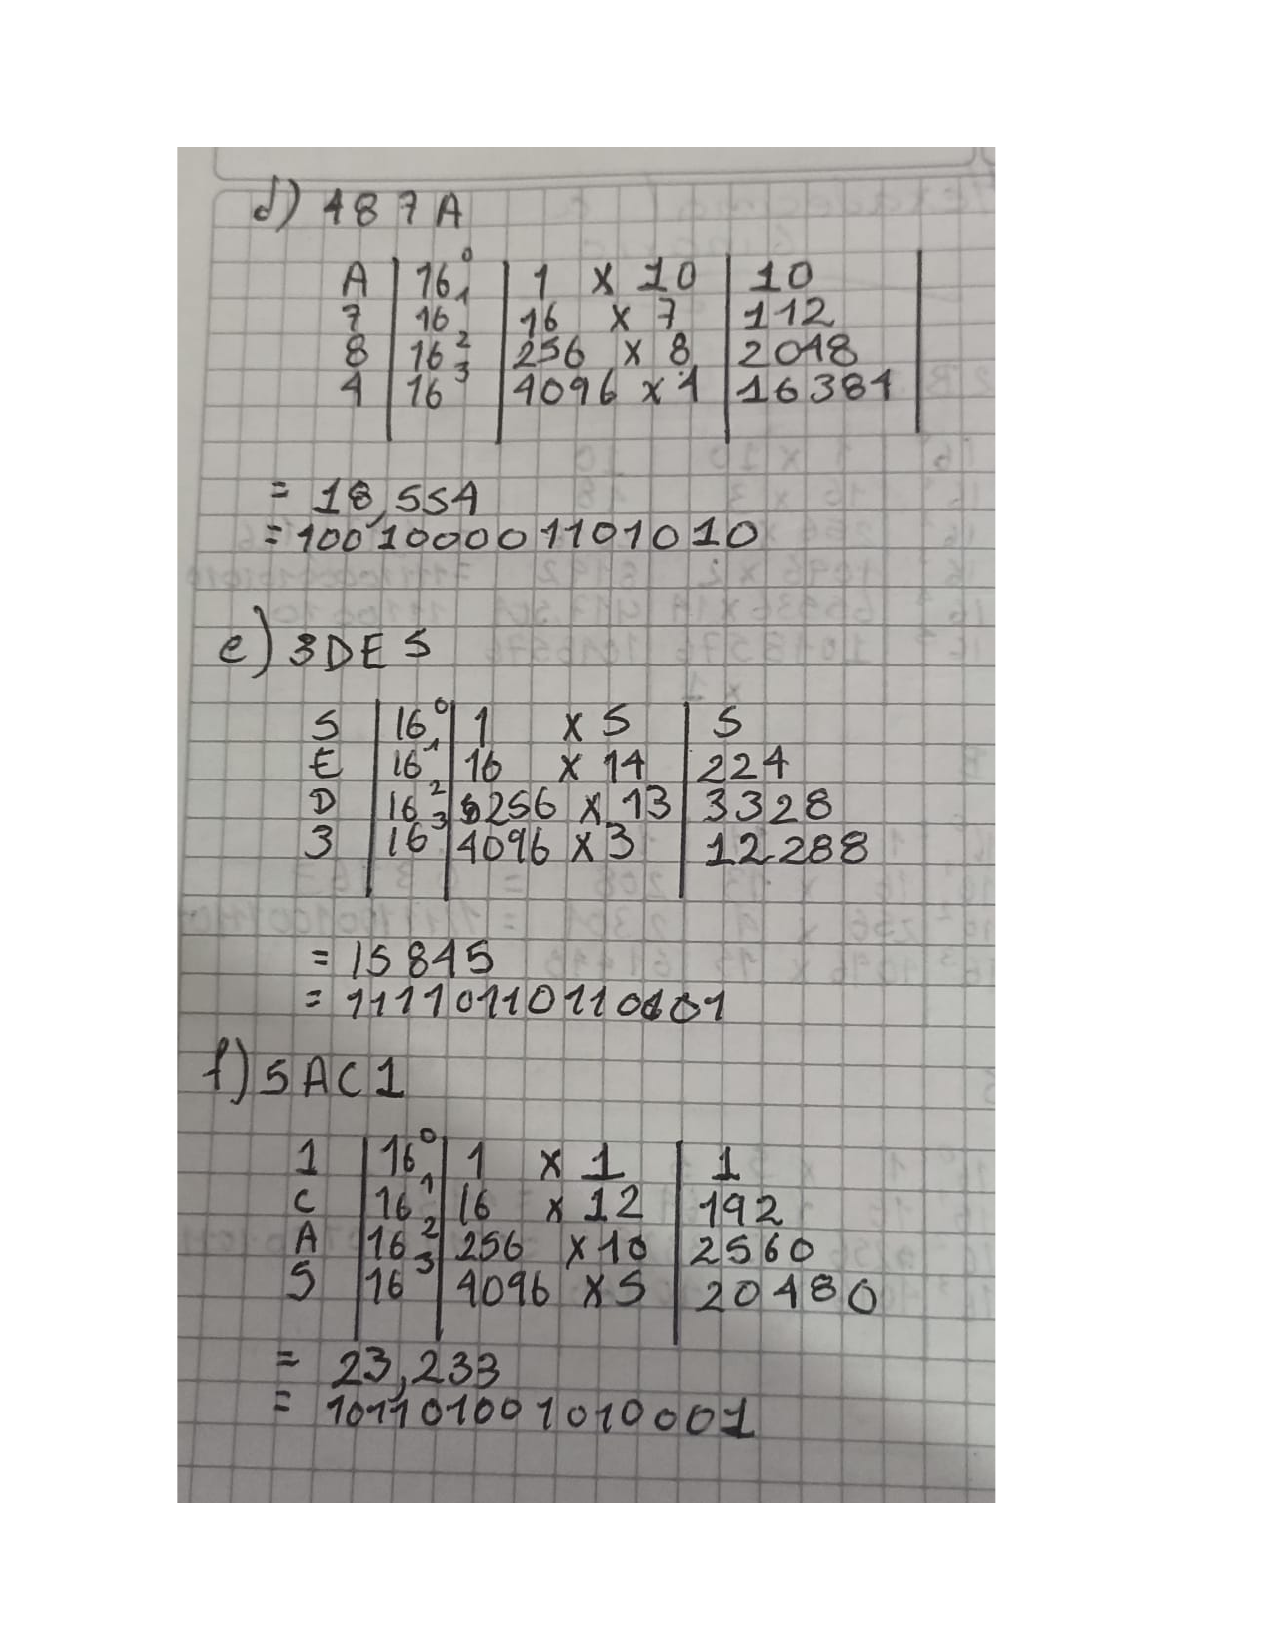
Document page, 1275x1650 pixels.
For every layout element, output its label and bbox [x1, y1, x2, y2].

picture [177, 147, 996, 1503]
